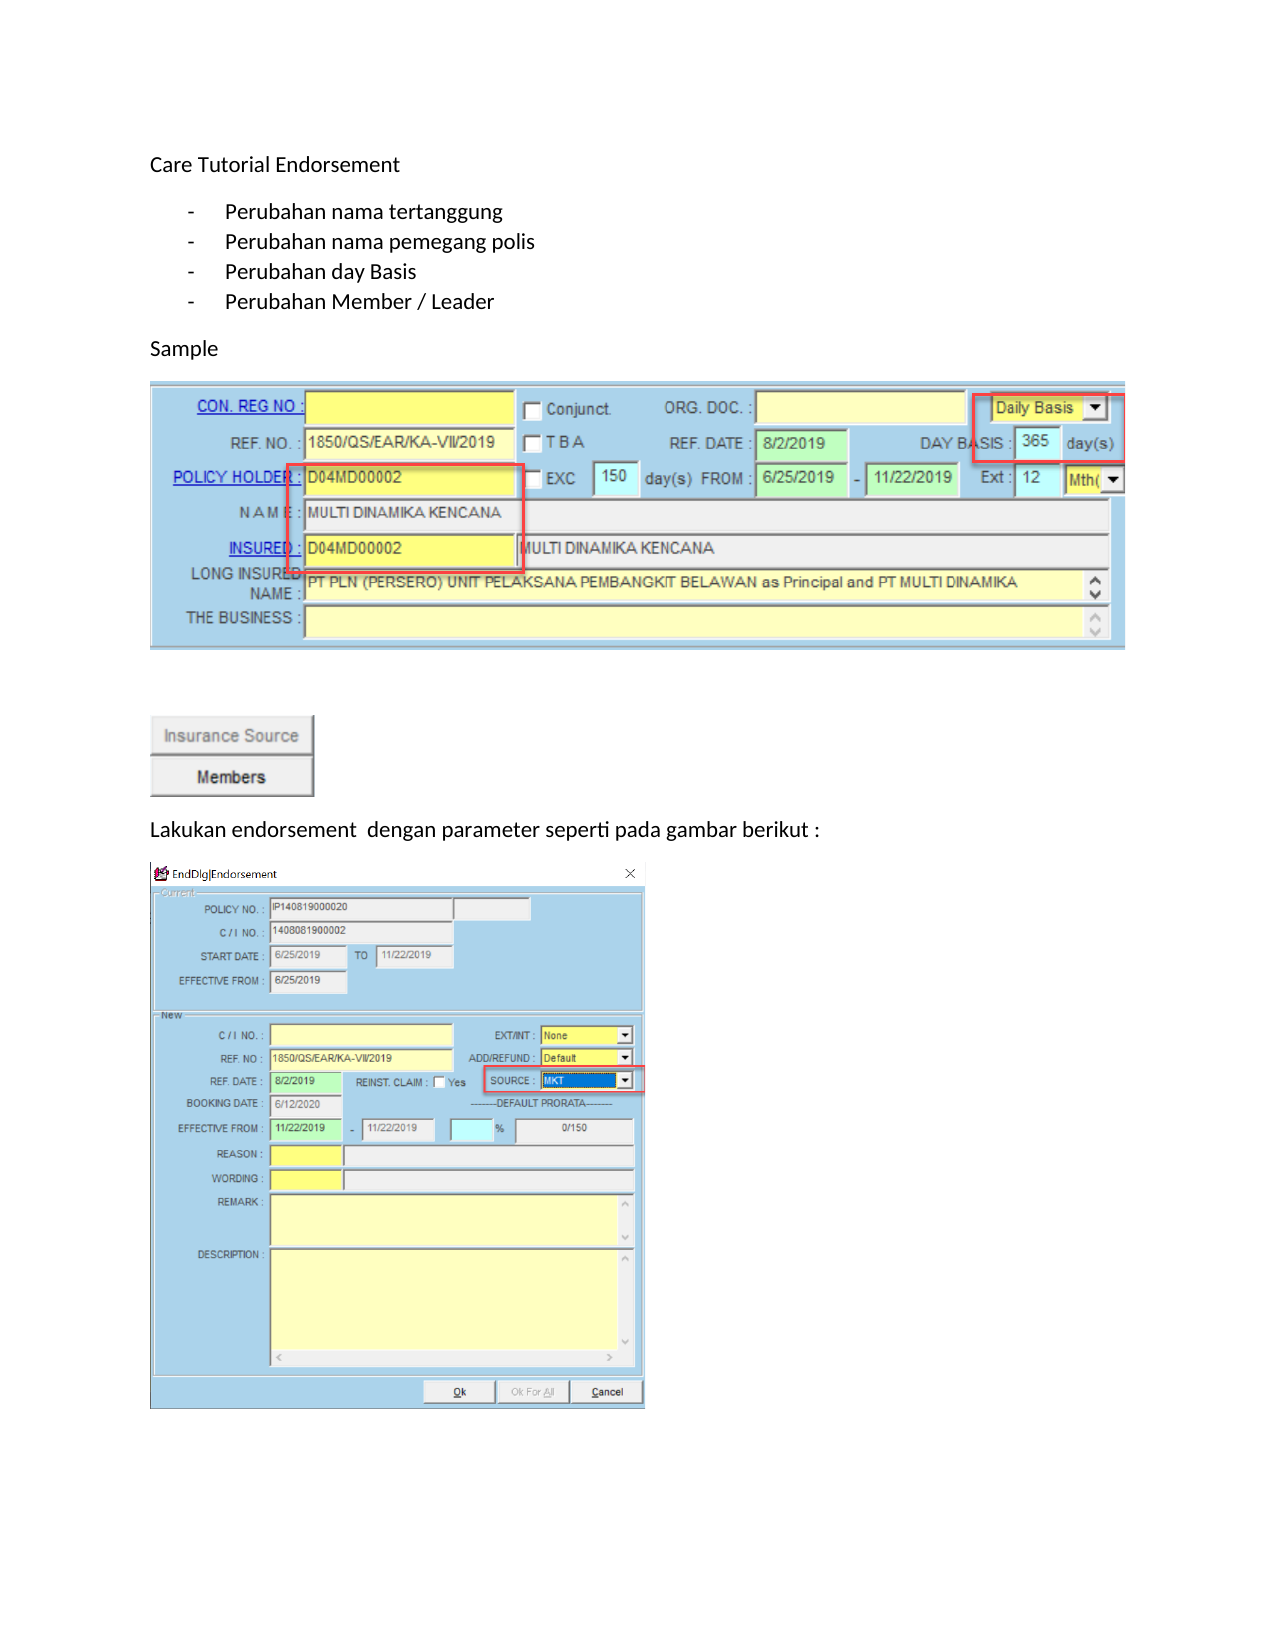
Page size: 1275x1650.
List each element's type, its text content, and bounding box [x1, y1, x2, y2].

text Sample [150, 334, 1125, 362]
picture [150, 715, 315, 797]
picture [150, 862, 646, 1409]
list Perubahan nama pemegang polis [187, 227, 1125, 255]
text Lakukan endorsement dengan parameter seperti pada gambar berikut : [150, 815, 1125, 843]
picture [150, 381, 1125, 650]
list Perubahan nama tertanggung [187, 197, 1125, 225]
list Perubahan day Basis [187, 257, 1125, 285]
text Care Tutorial Endorsement [150, 150, 1125, 178]
list Perubahan Member / Leader [187, 287, 1125, 316]
